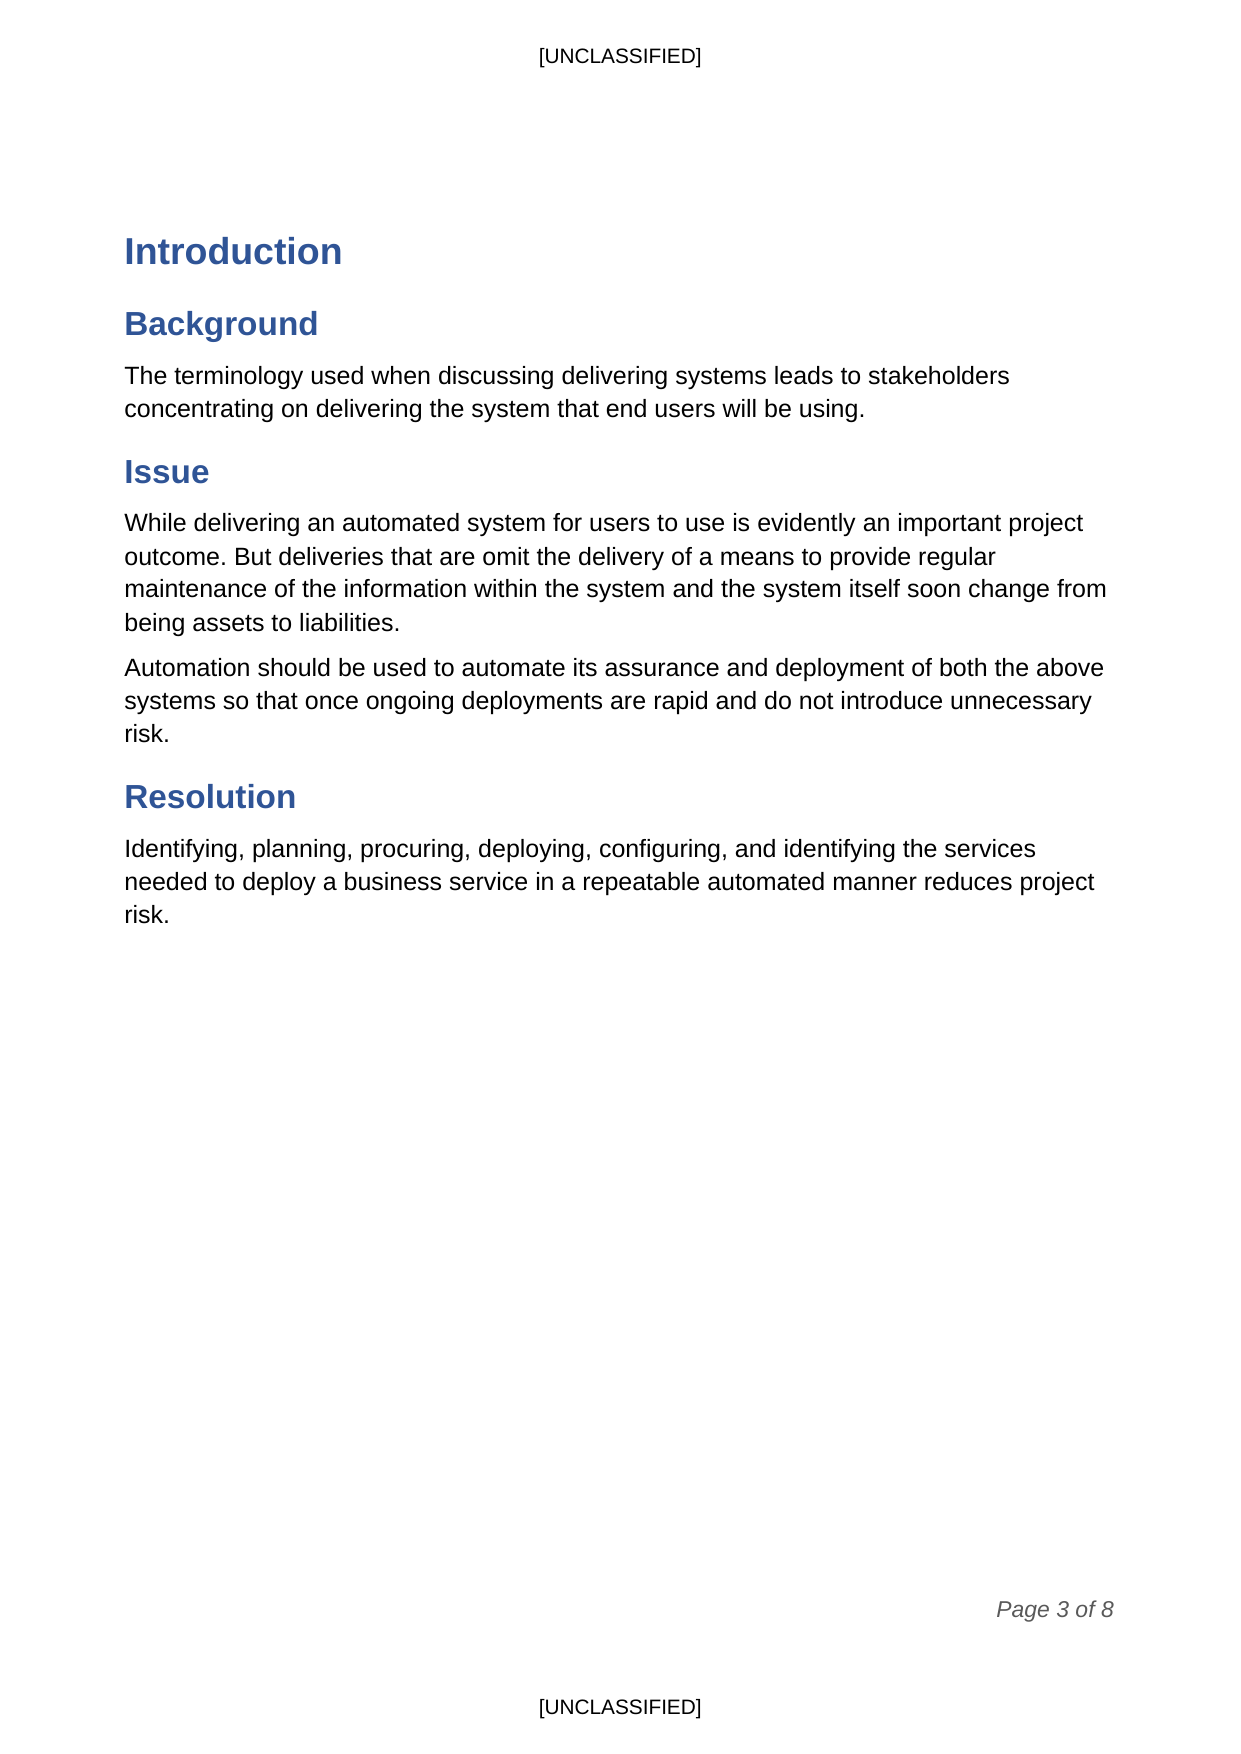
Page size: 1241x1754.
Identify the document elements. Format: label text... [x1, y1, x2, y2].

subtitle Resolution [124, 777, 1116, 816]
text The terminology used when discussing delivering systems leads to stakeholders concentrating on delivering the system that end users will be using. [124, 361, 1116, 422]
subtitle Background [124, 304, 1116, 342]
subtitle Issue [124, 452, 1116, 490]
text Identifying, planning, procuring, deploying, configuring, and identifying the services needed to deploy a business service in a repeatable automated manner reduces project risk. [124, 834, 1116, 928]
subtitle Introduction [124, 229, 1116, 273]
text Automation should be used to automate its assurance and deployment of both the above systems so that once ongoing deployments are rapid and do not introduce unnecessary risk. [124, 653, 1116, 748]
text While delivering an automated system for users to use is evidently an important project outcome. But deliveries that are omit the delivery of a means to provide regular maintenance of the information within the system and the system itself soon change from being assets to liabilities. [124, 508, 1116, 636]
